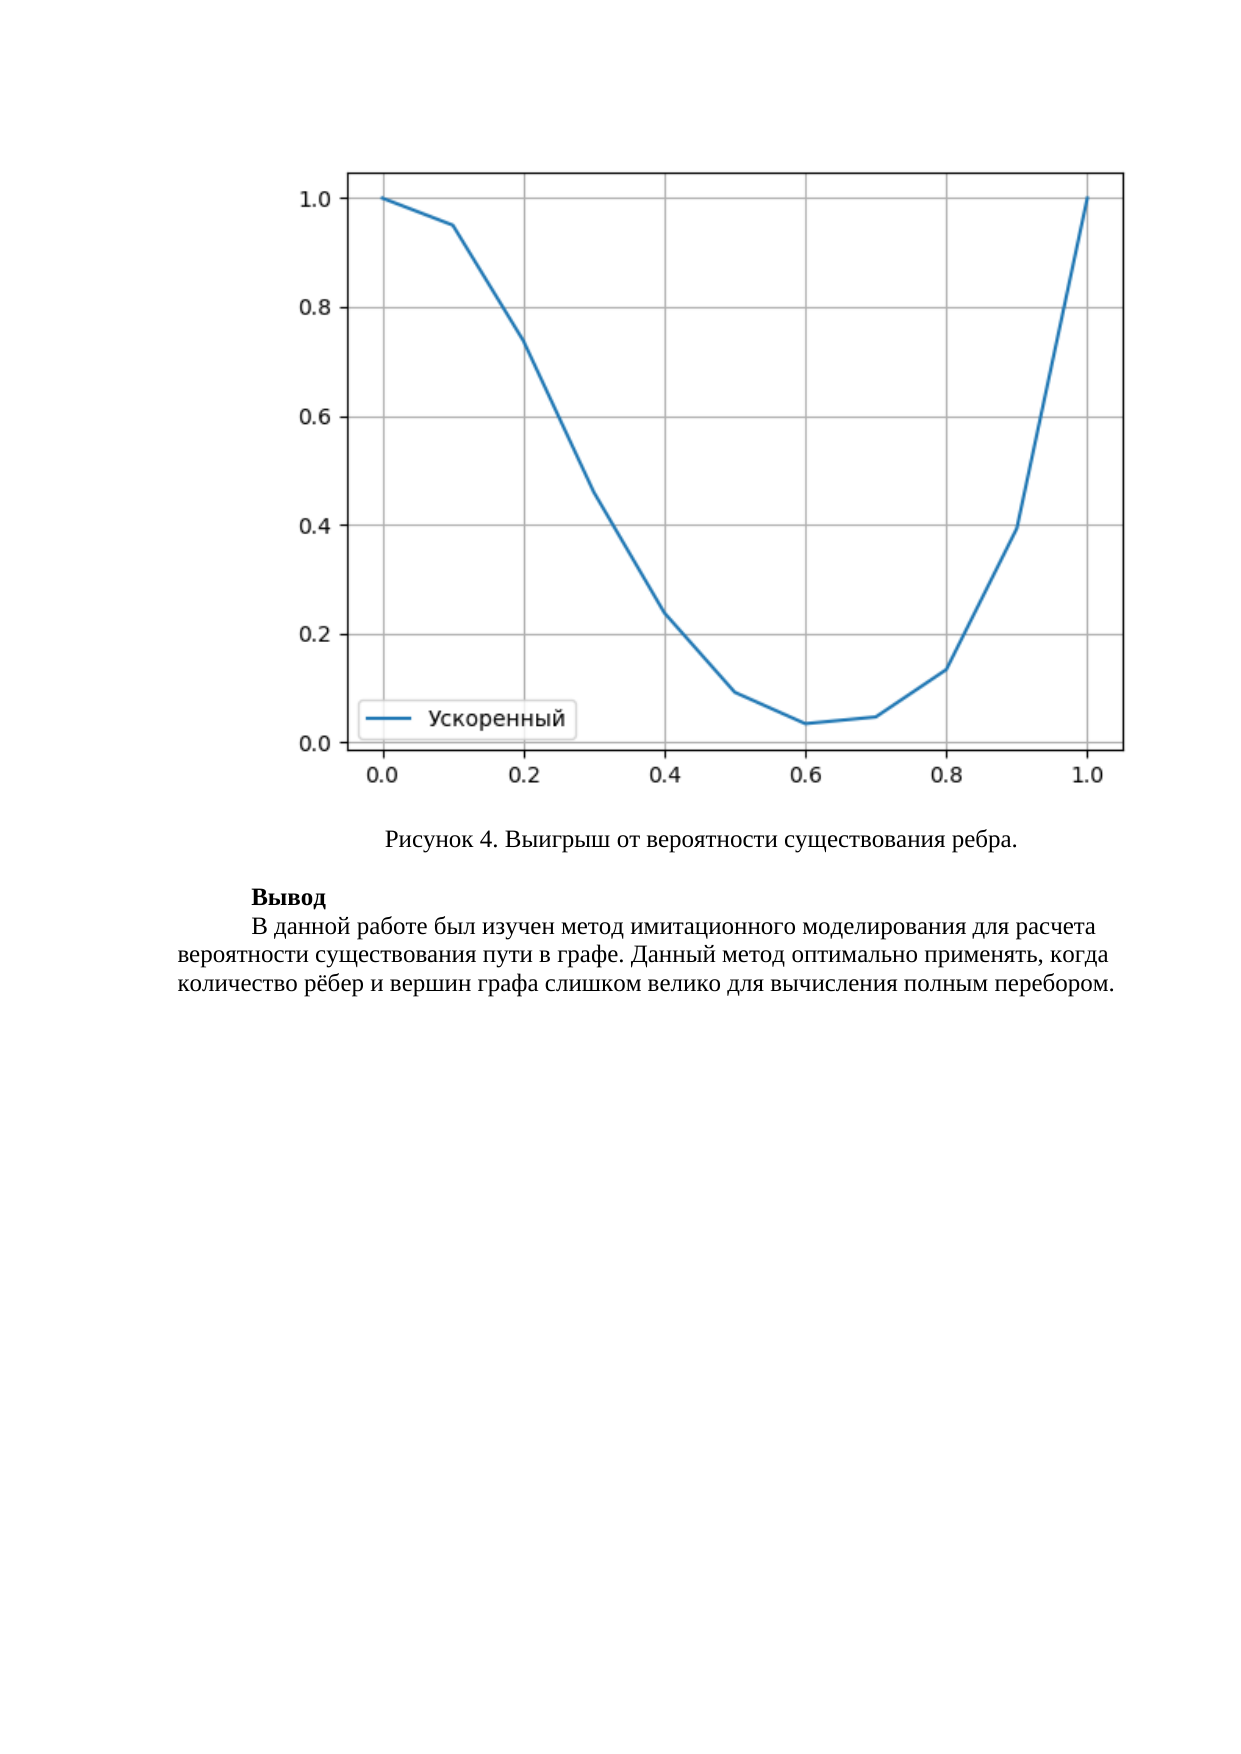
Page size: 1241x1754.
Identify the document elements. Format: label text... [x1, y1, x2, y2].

text Вывод [177, 882, 1152, 911]
picture [252, 118, 1151, 825]
text Рисунок 4. Выигрыш от вероятности существования ребра. [177, 824, 1152, 853]
text В данной работе был изучен метод имитационного моделирования для расчета вероятности существования пути в графе. Данный метод оптимально применять, когда количество рёбер и вершин графа слишком велико для вычисления полным перебором. [177, 911, 1152, 997]
